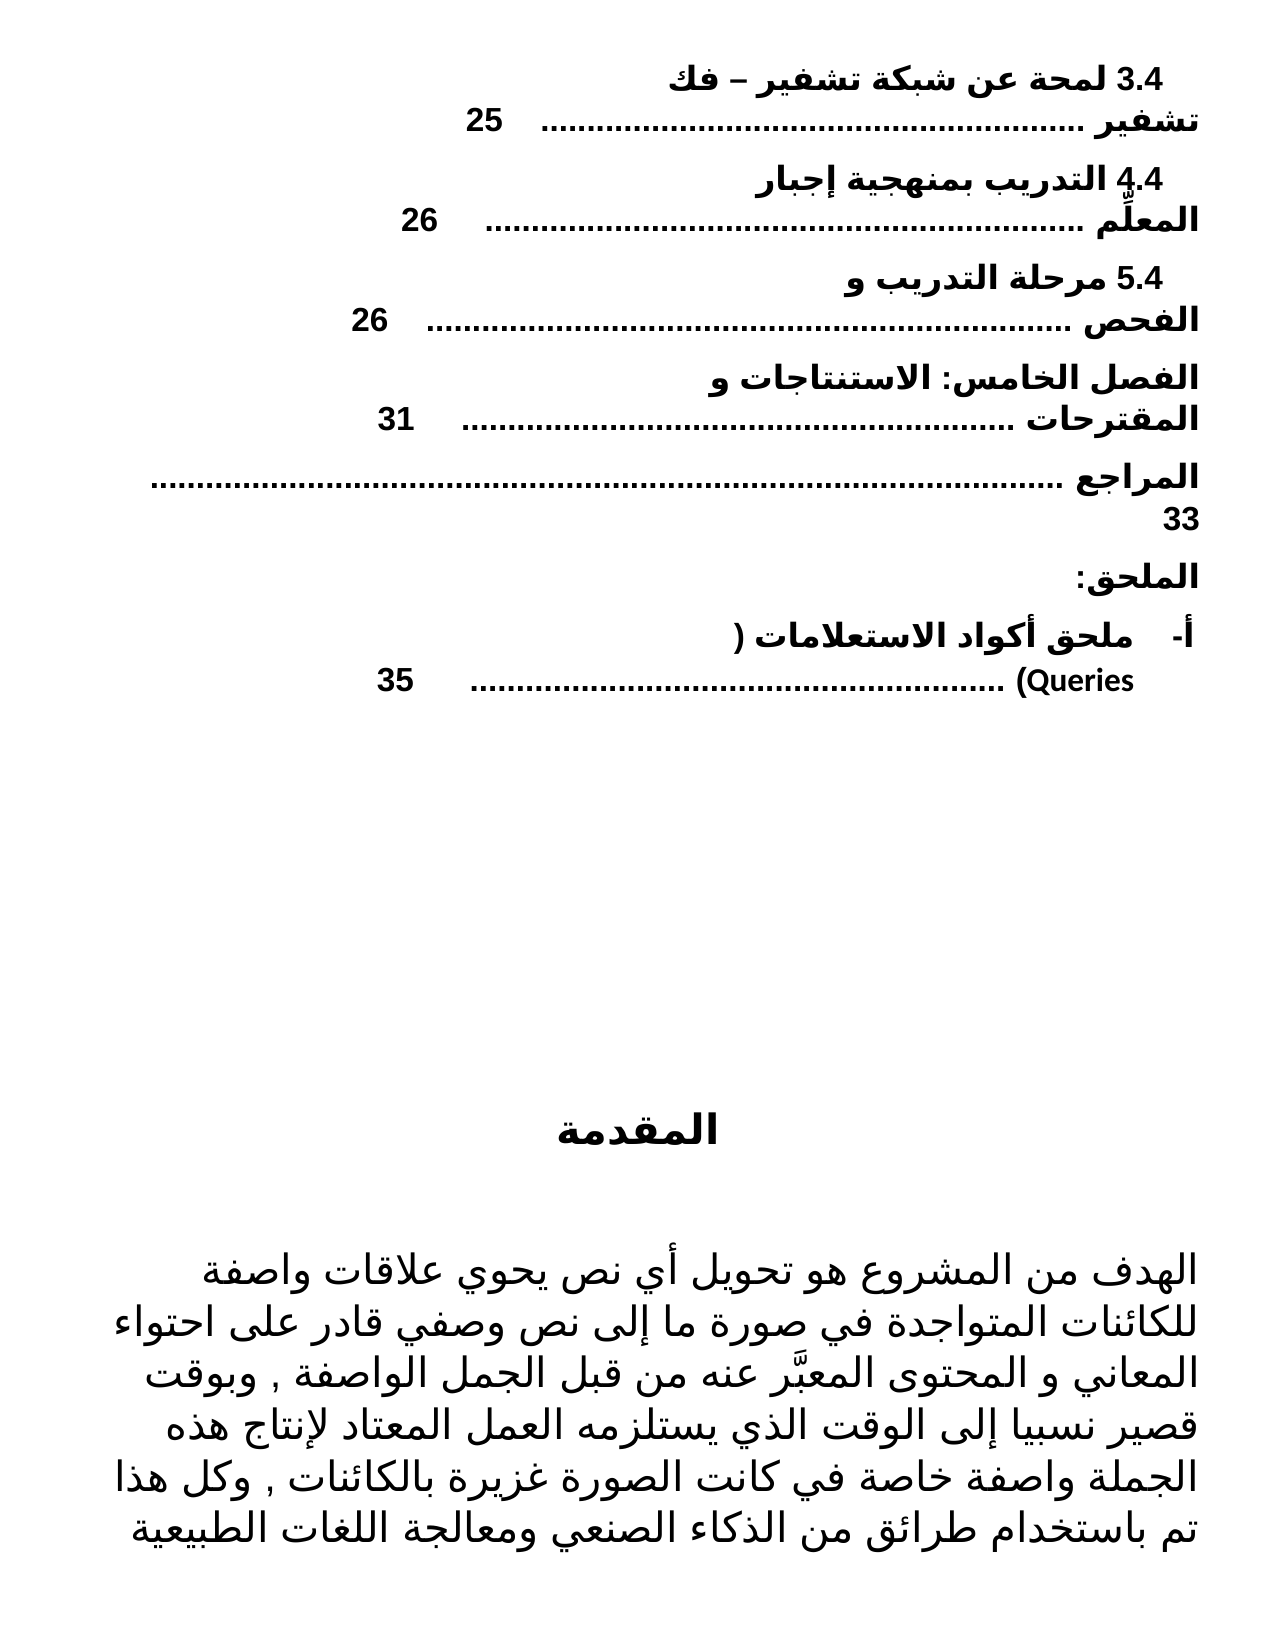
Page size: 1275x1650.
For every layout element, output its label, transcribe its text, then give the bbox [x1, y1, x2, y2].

text المقدمة [75, 1105, 1200, 1153]
text المراجع ................................................................................................... 33 [75, 457, 1200, 537]
text 3.4 لمحة عن شبكة تشفير – فك تشفير ........................................................... 25 [75, 59, 1200, 139]
text الملحق: [75, 557, 1200, 595]
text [75, 1245, 1200, 1552]
list ملحق أكواد الاستعلامات (Queries) .......................................................... 35 [75, 615, 1172, 700]
text 4.4 التدريب بمنهجية إجبار المعلِّم ................................................................. 26 [75, 159, 1200, 238]
text الفصل الخامس: الاستنتاجات و المقترحات ............................................................ 31 [75, 358, 1200, 438]
text 5.4 مرحلة التدريب و الفحص ...................................................................... 26 [75, 258, 1200, 338]
